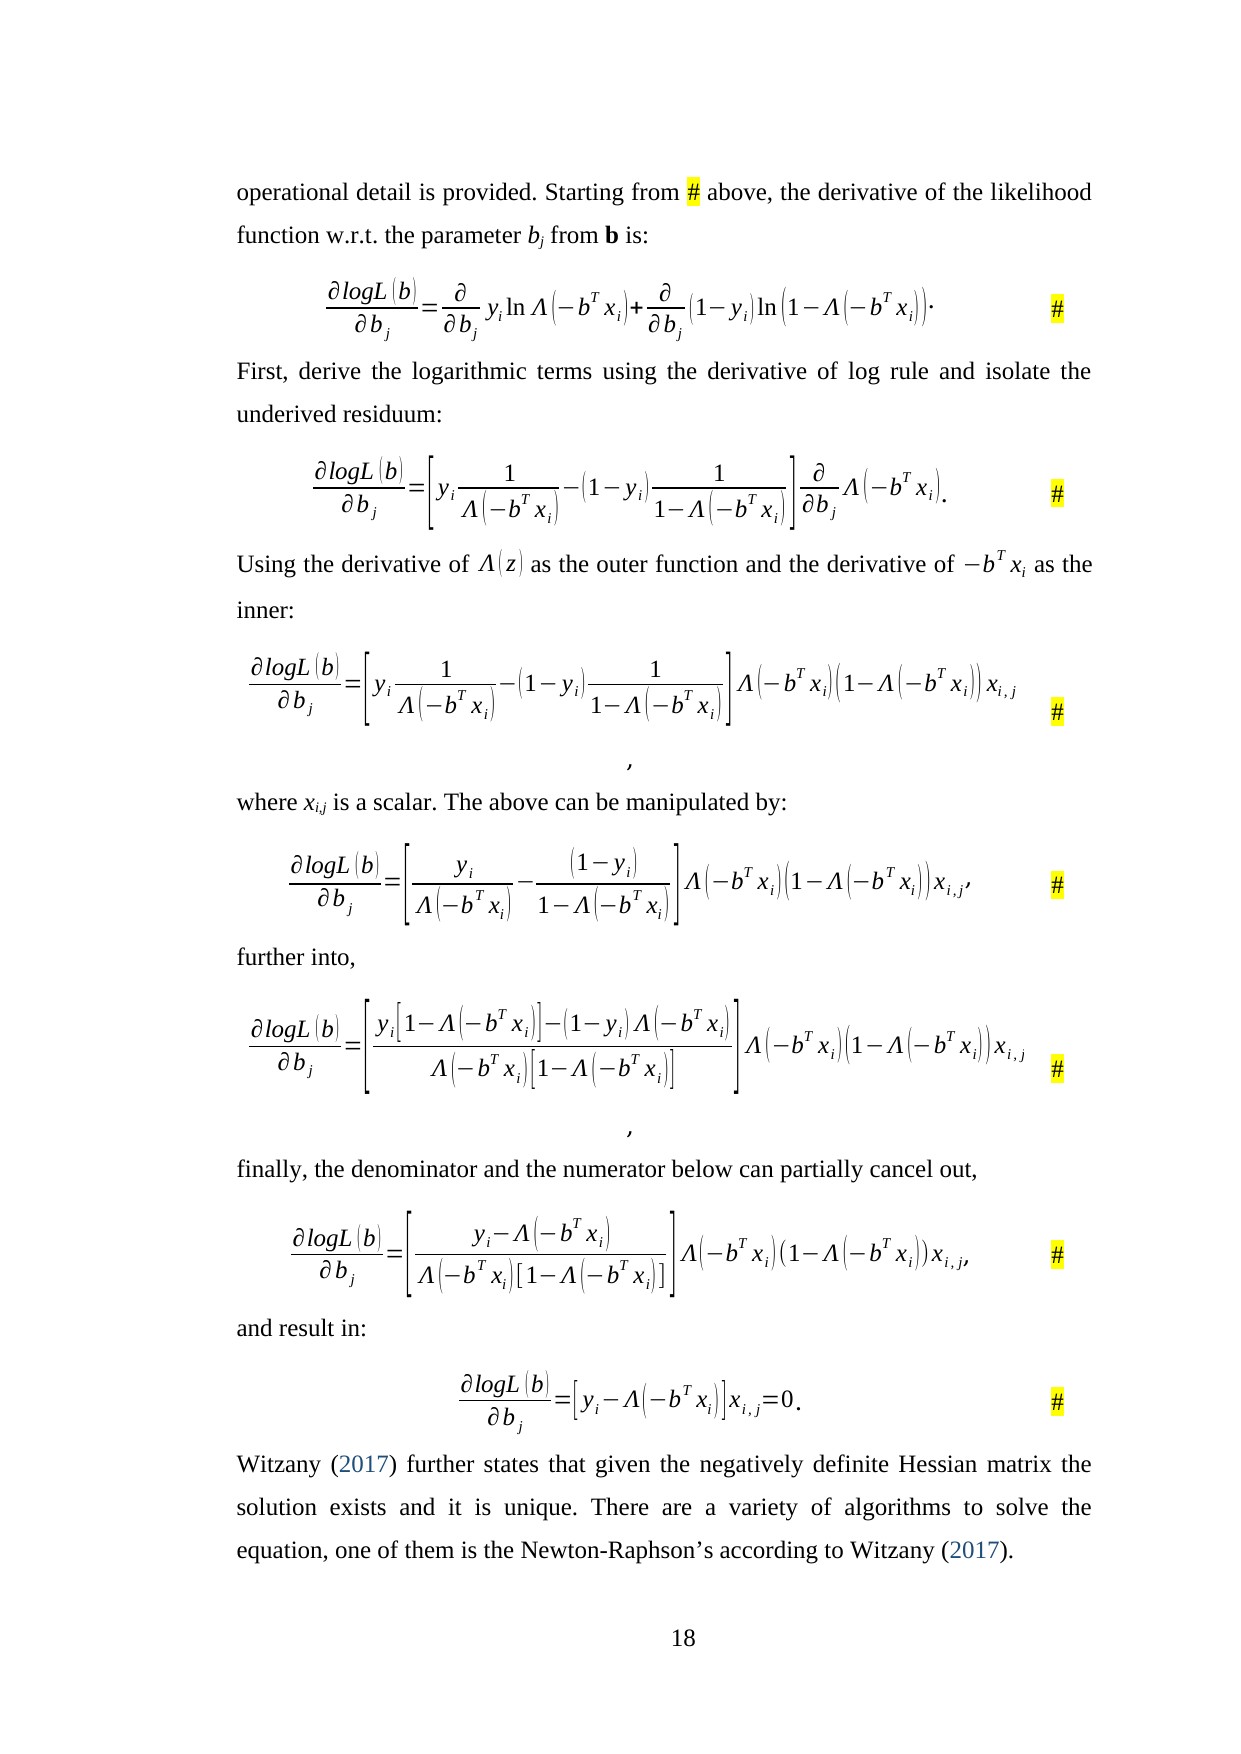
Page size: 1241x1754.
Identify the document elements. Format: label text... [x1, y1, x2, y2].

table_header # [1023, 455, 1091, 546]
table_header # [1023, 1210, 1091, 1313]
table_header . [236, 1369, 1023, 1449]
table_header # [1023, 651, 1091, 787]
text and result in: [236, 1313, 1092, 1342]
text further into, [236, 942, 1092, 970]
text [236, 177, 1092, 249]
text First, derive the logarithmic terms using the derivative of log rule and isolate the underived residuum: [236, 356, 1092, 428]
table_header # [1023, 843, 1091, 942]
table_header # [1023, 1369, 1091, 1449]
table_header # [1023, 276, 1091, 356]
text where xi,j is a scalar. The above can be manipulated by: [236, 787, 1092, 816]
table_header . [236, 276, 1023, 356]
table_header , [236, 1210, 1023, 1313]
text finally, the denominator and the numerator below can partially cancel out, [236, 1154, 1092, 1183]
table_header . [236, 455, 1023, 546]
table_header , [236, 651, 1023, 787]
table_header , [236, 997, 1023, 1154]
text Using the derivative of as the outer function and the derivative of as the inner: [236, 546, 1092, 624]
text Witzany (2017) further states that given the negatively definite Hessian matrix the solution exists and it is unique. There are a variety of algorithms to solve the equation, one of them is the Newton-Raphson’s according to Witzany (2017). [236, 1449, 1092, 1564]
table_header , [236, 843, 1023, 942]
table_header # [1023, 997, 1091, 1154]
